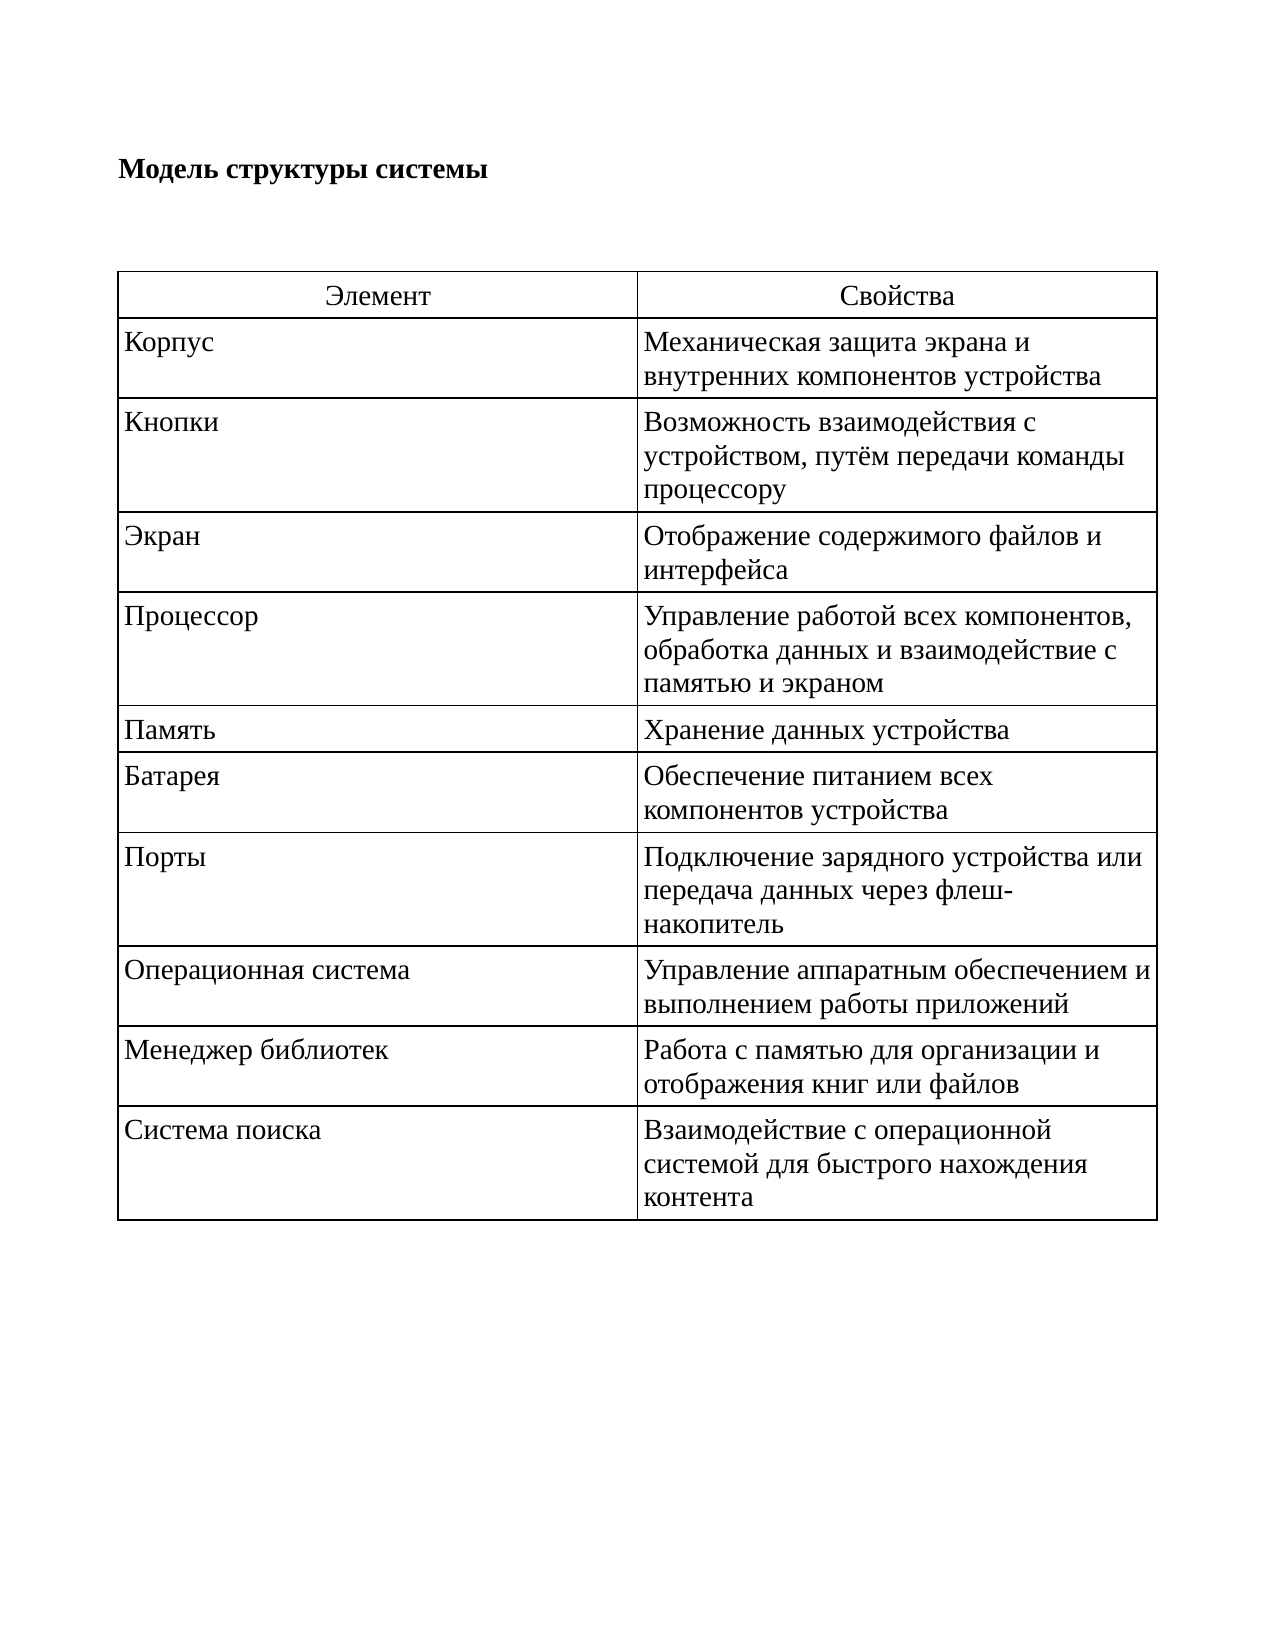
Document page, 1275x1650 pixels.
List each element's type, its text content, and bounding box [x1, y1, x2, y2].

table_cell Управление работой всех компонентов, обработка данных и взаимодействие с памятью и экраном [638, 593, 1156, 705]
table_cell Операционная система [119, 947, 637, 1025]
text Модель структуры системы [118, 152, 1157, 185]
table_cell Возможность взаимодействия с устройством, путём передачи команды процессору [638, 399, 1156, 511]
table_cell Механическая защита экрана и внутренних компонентов устройства [638, 319, 1156, 397]
table_cell Управление аппаратным обеспечением и выполнением работы приложений [638, 947, 1156, 1025]
table_header Элемент [119, 272, 637, 317]
table_cell Хранение данных устройства [638, 706, 1156, 751]
table_cell Обеспечение питанием всех компонентов устройства [638, 753, 1156, 831]
table_cell Кнопки [119, 399, 637, 511]
table_cell Экран [119, 513, 637, 591]
table_cell Менеджер библиотек [119, 1027, 637, 1105]
table_cell Батарея [119, 753, 637, 831]
table_cell Взаимодействие с операционной системой для быстрого нахождения контента [638, 1107, 1156, 1219]
table_cell Процессор [119, 593, 637, 705]
table_cell Подключение зарядного устройства или передача данных через флеш-накопитель [638, 833, 1156, 945]
table_cell Система поиска [119, 1107, 637, 1219]
table_cell Память [119, 706, 637, 751]
table_cell Порты [119, 833, 637, 945]
table_cell Отображение содержимого файлов и интерфейса [638, 513, 1156, 591]
table_header Свойства [638, 272, 1156, 317]
table_cell Работа с памятью для организации и отображения книг или файлов [638, 1027, 1156, 1105]
table_cell Корпус [119, 319, 637, 397]
